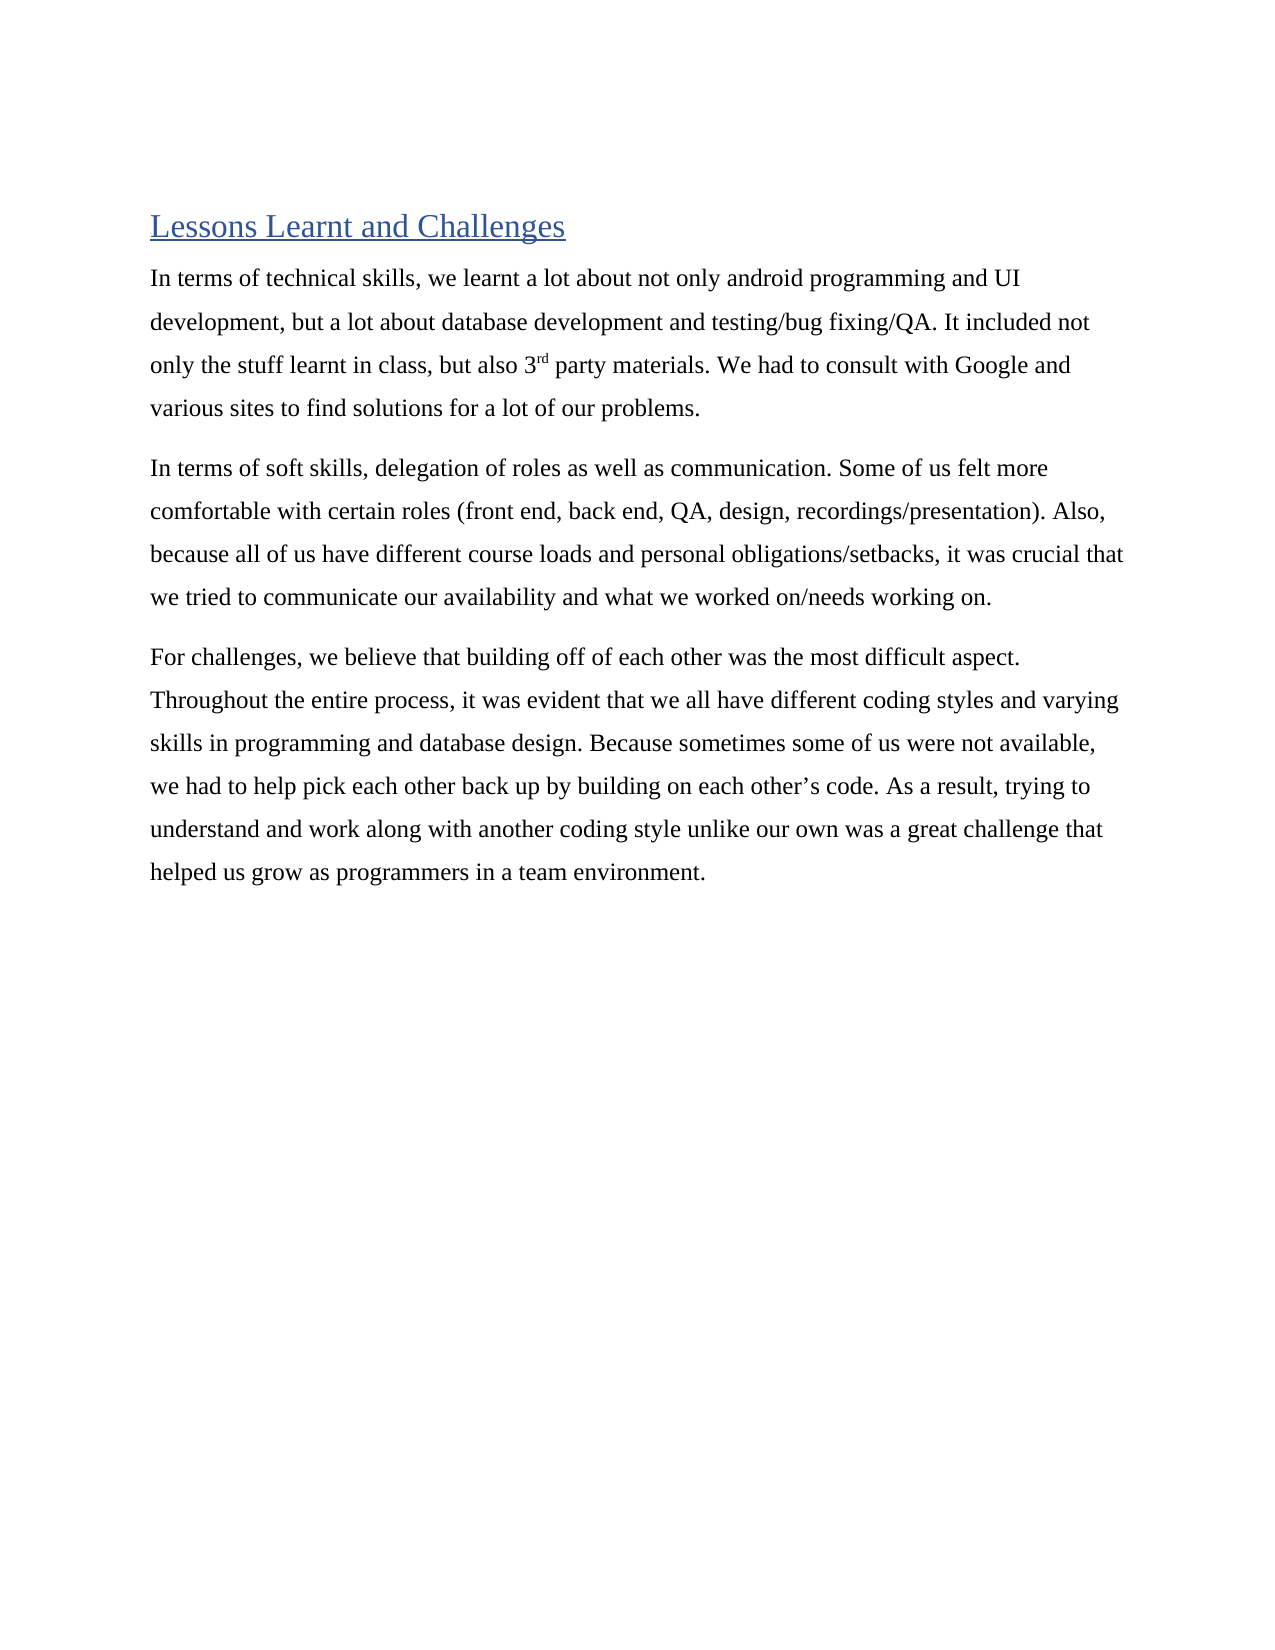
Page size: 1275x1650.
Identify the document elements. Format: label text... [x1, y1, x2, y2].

text In terms of technical skills, we learnt a lot about not only android programming and UI development, but a lot about database development and testing/bug fixing/QA. It included not only the stuff learnt in class, but also 3rd party materials. We had to consult with Google and various sites to find solutions for a lot of our problems. [150, 263, 1125, 422]
text In terms of soft skills, delegation of roles as well as communication. Some of us felt more comfortable with certain roles (front end, back end, QA, design, recordings/presentation). Also, because all of us have different course loads and personal obligations/setbacks, it was crucial that we tried to communicate our availability and what we worked on/needs working on. [150, 453, 1125, 611]
subtitle Lessons Learnt and Challenges [150, 206, 1125, 244]
text For challenges, we believe that building off of each other was the most difficult aspect. Throughout the entire process, it was evident that we all have different coding styles and varying skills in programming and database design. Because sometimes some of us were not available, we had to help pick each other back up by building on each other’s code. As a result, trying to understand and work along with another coding style unlike our own was a great challenge that helped us grow as programmers in a team environment. [150, 642, 1125, 886]
